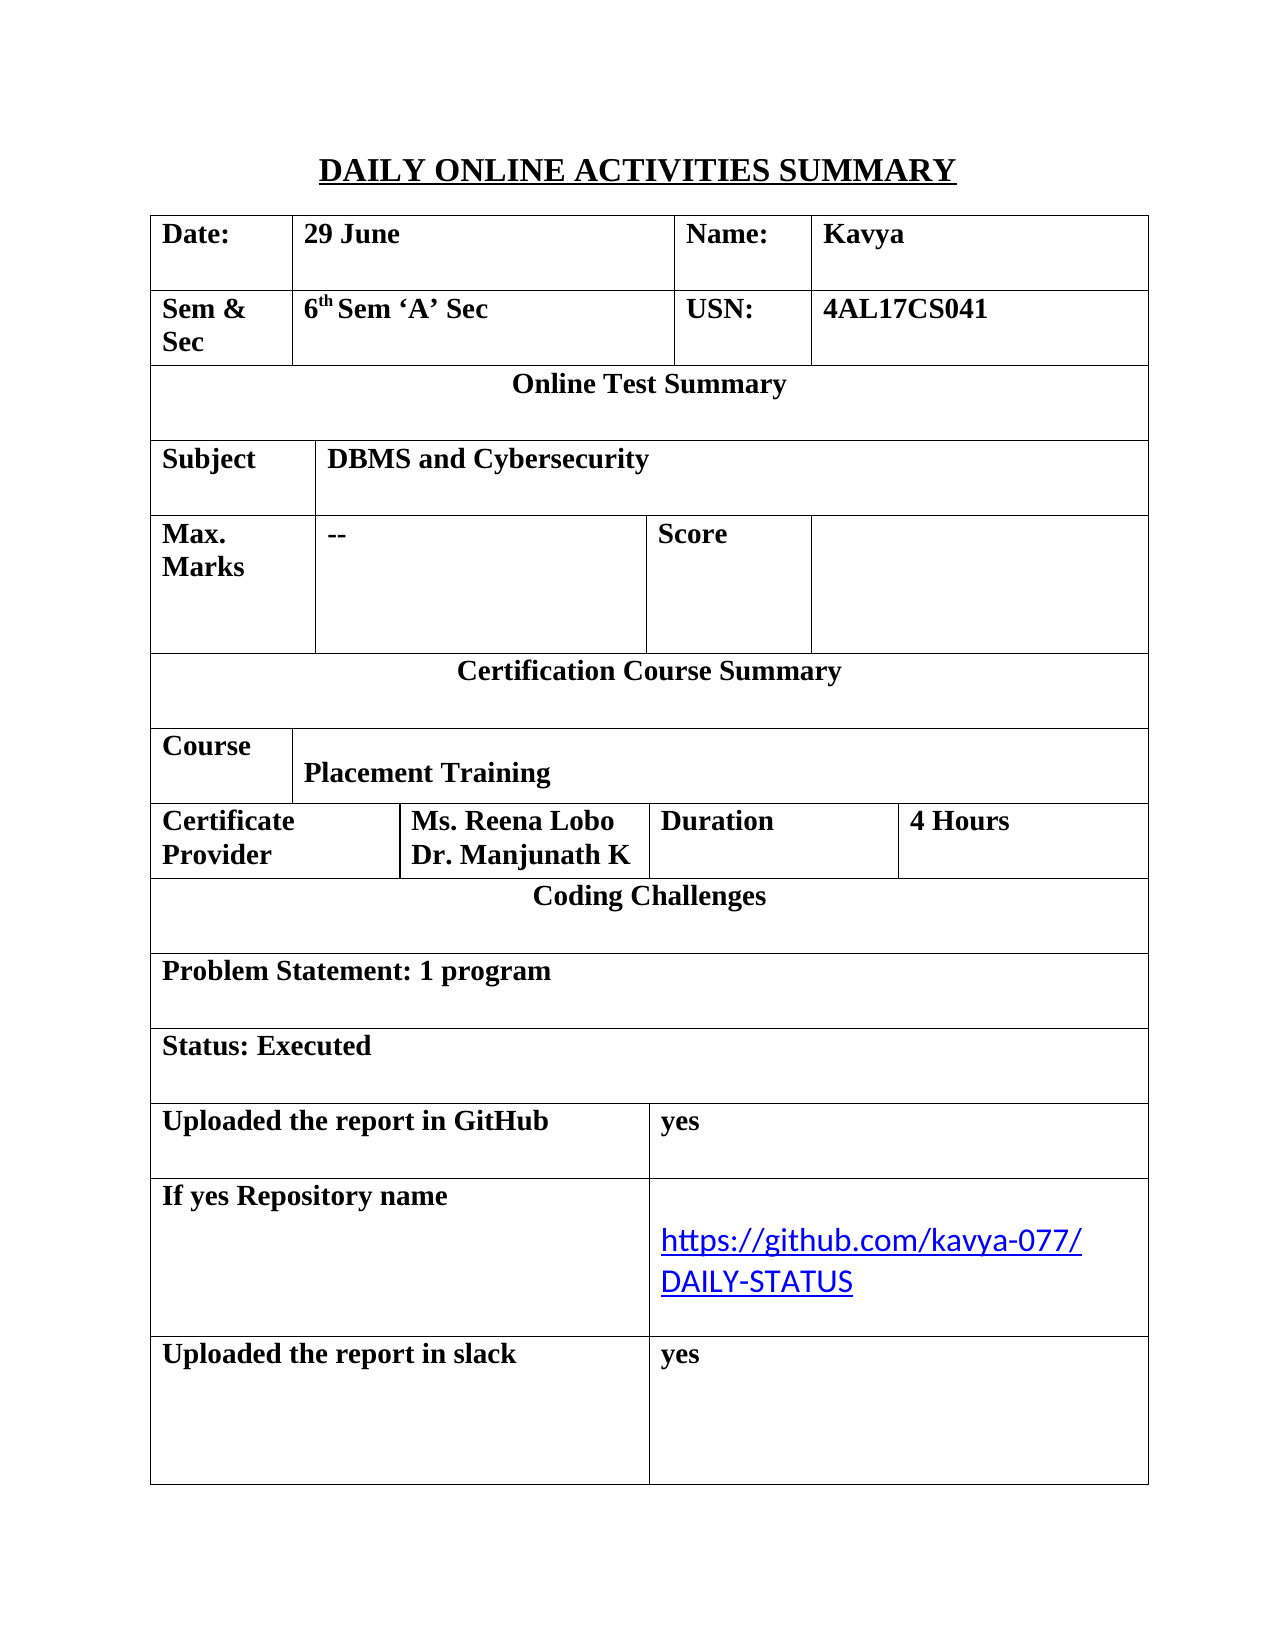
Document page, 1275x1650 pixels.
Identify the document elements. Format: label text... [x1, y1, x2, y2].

table_cell DBMS and Cybersecurity [316, 441, 1148, 515]
table_cell USN: [675, 291, 811, 365]
table_cell Status: Executed [151, 1029, 1148, 1102]
table_header Date: [151, 216, 292, 290]
table_header Kavya [812, 216, 1148, 290]
table_cell Score [647, 516, 811, 652]
table_cell Uploaded the report in slack [151, 1337, 649, 1484]
table_cell Uploaded the report in GitHub [151, 1104, 649, 1177]
table_cell 4AL17CS041 [812, 291, 1148, 365]
table_cell 6th Sem ‘A’ Sec [293, 291, 674, 365]
table_cell Duration [650, 804, 898, 877]
table_header Name: [675, 216, 811, 290]
table_cell yes [650, 1104, 1148, 1177]
table_cell Certificate Provider [151, 804, 399, 877]
table_cell -- [316, 516, 646, 652]
table_cell Certification Course Summary [151, 654, 1148, 727]
table_cell [812, 516, 1148, 652]
table_cell Max. Marks [151, 516, 315, 652]
table_cell https://github.com/kavya-077/DAILY-STATUS [650, 1179, 1148, 1336]
table_cell Ms. Reena Lobo Dr. Manjunath K [401, 804, 649, 877]
table_cell Problem Statement: 1 program [151, 954, 1148, 1027]
table_cell Subject [151, 441, 315, 515]
table_header 29 June [293, 216, 674, 290]
table_cell Sem & Sec [151, 291, 292, 365]
table_cell Coding Challenges [151, 879, 1148, 952]
table_cell yes [650, 1337, 1148, 1484]
text DAILY ONLINE ACTIVITIES SUMMARY [150, 150, 1125, 188]
table_cell Online Test Summary [151, 366, 1148, 440]
table_cell 4 Hours [899, 804, 1148, 877]
table_cell Placement Training [293, 729, 1148, 802]
table_cell Course [151, 729, 292, 802]
table_cell If yes Repository name [151, 1179, 649, 1336]
